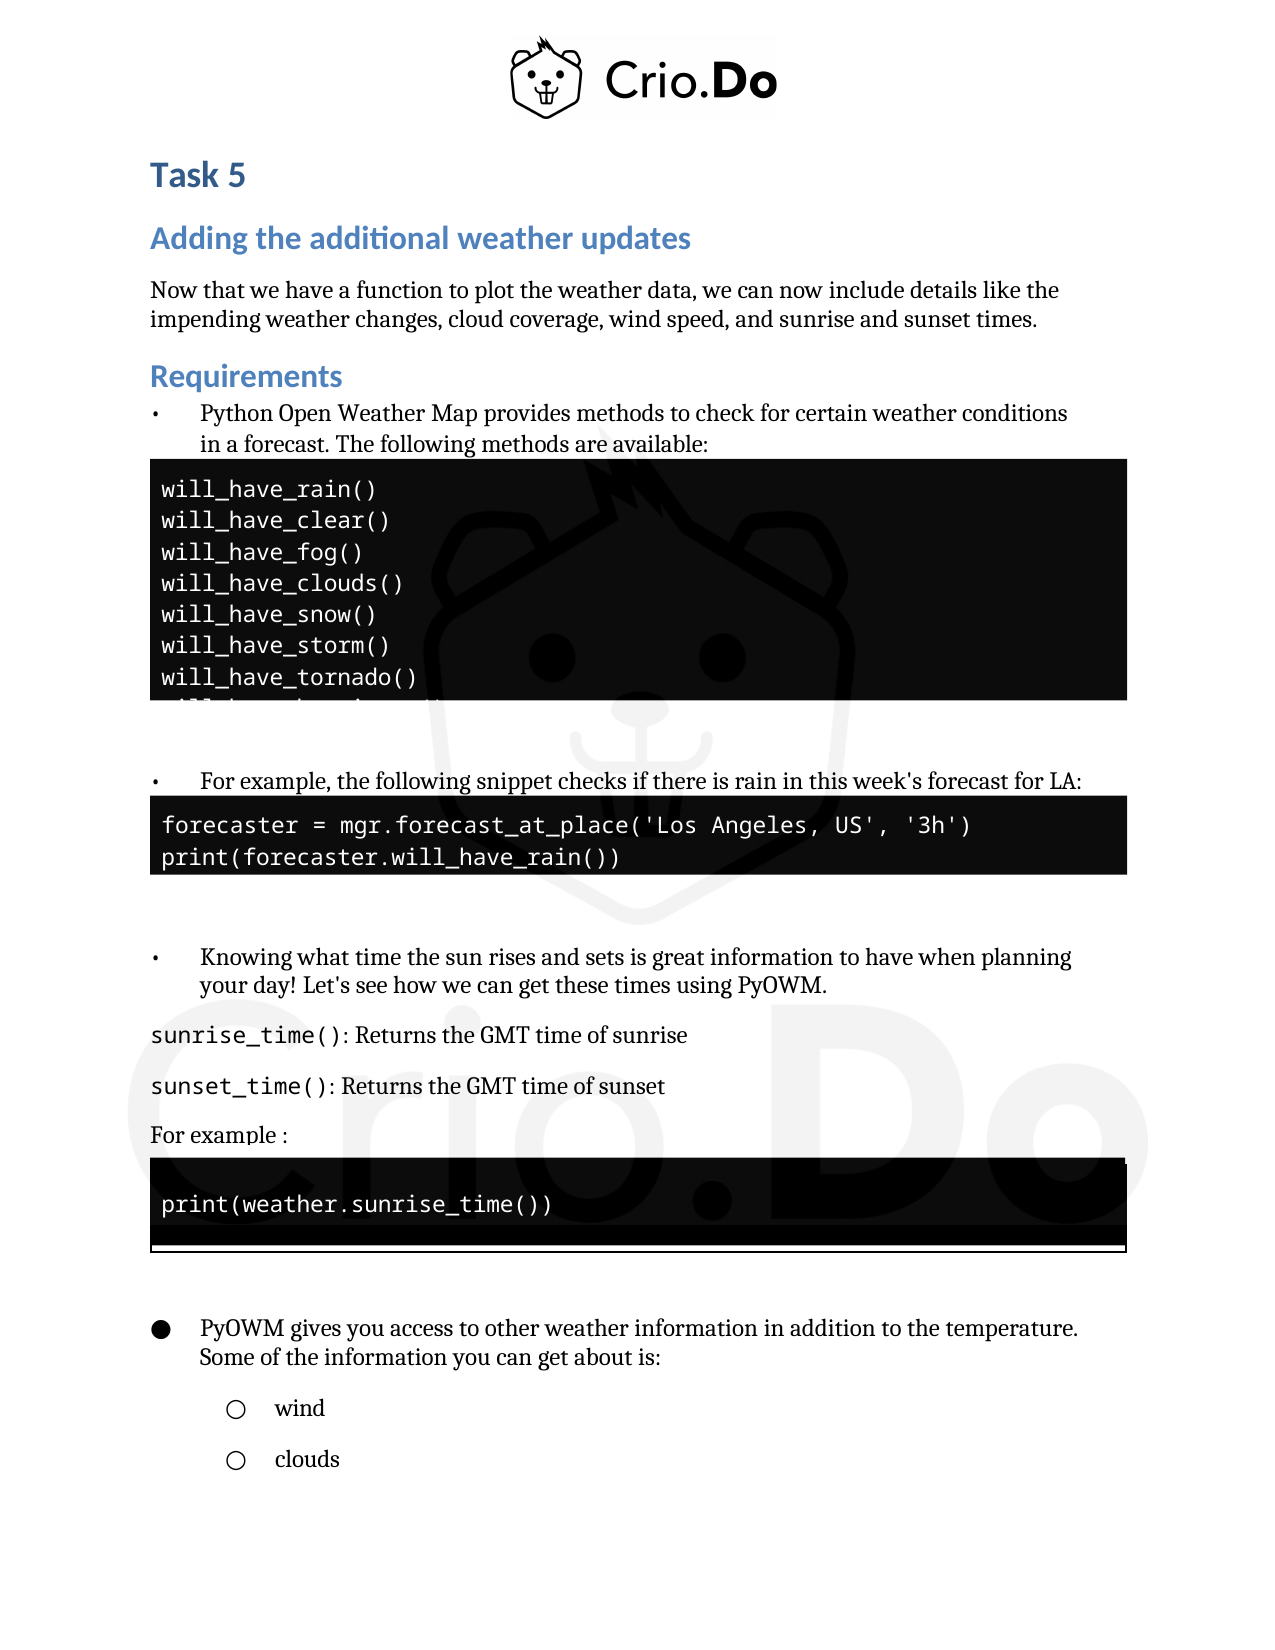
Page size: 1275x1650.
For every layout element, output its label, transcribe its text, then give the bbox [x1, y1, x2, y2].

text Now that we have a function to plot the weather data, we can now include details like the impending weather changes, cloud coverage, wind speed, and sunrise and sunset times. [150, 276, 1127, 333]
subtitle Task 5 [150, 151, 1158, 196]
list Python Open Weather Map provides methods to check for certain weather conditions [150, 399, 1158, 428]
list wind [225, 1389, 1158, 1423]
subtitle Requirements [150, 355, 1158, 396]
list PyOWM gives you access to other weather information in addition to the temperature. Some of the information you can get about is: [150, 1309, 1114, 1372]
picture [127, 422, 1148, 1225]
subtitle Adding the additional weather updates [150, 217, 1158, 258]
list clouds [225, 1441, 1158, 1475]
picture [510, 35, 777, 119]
